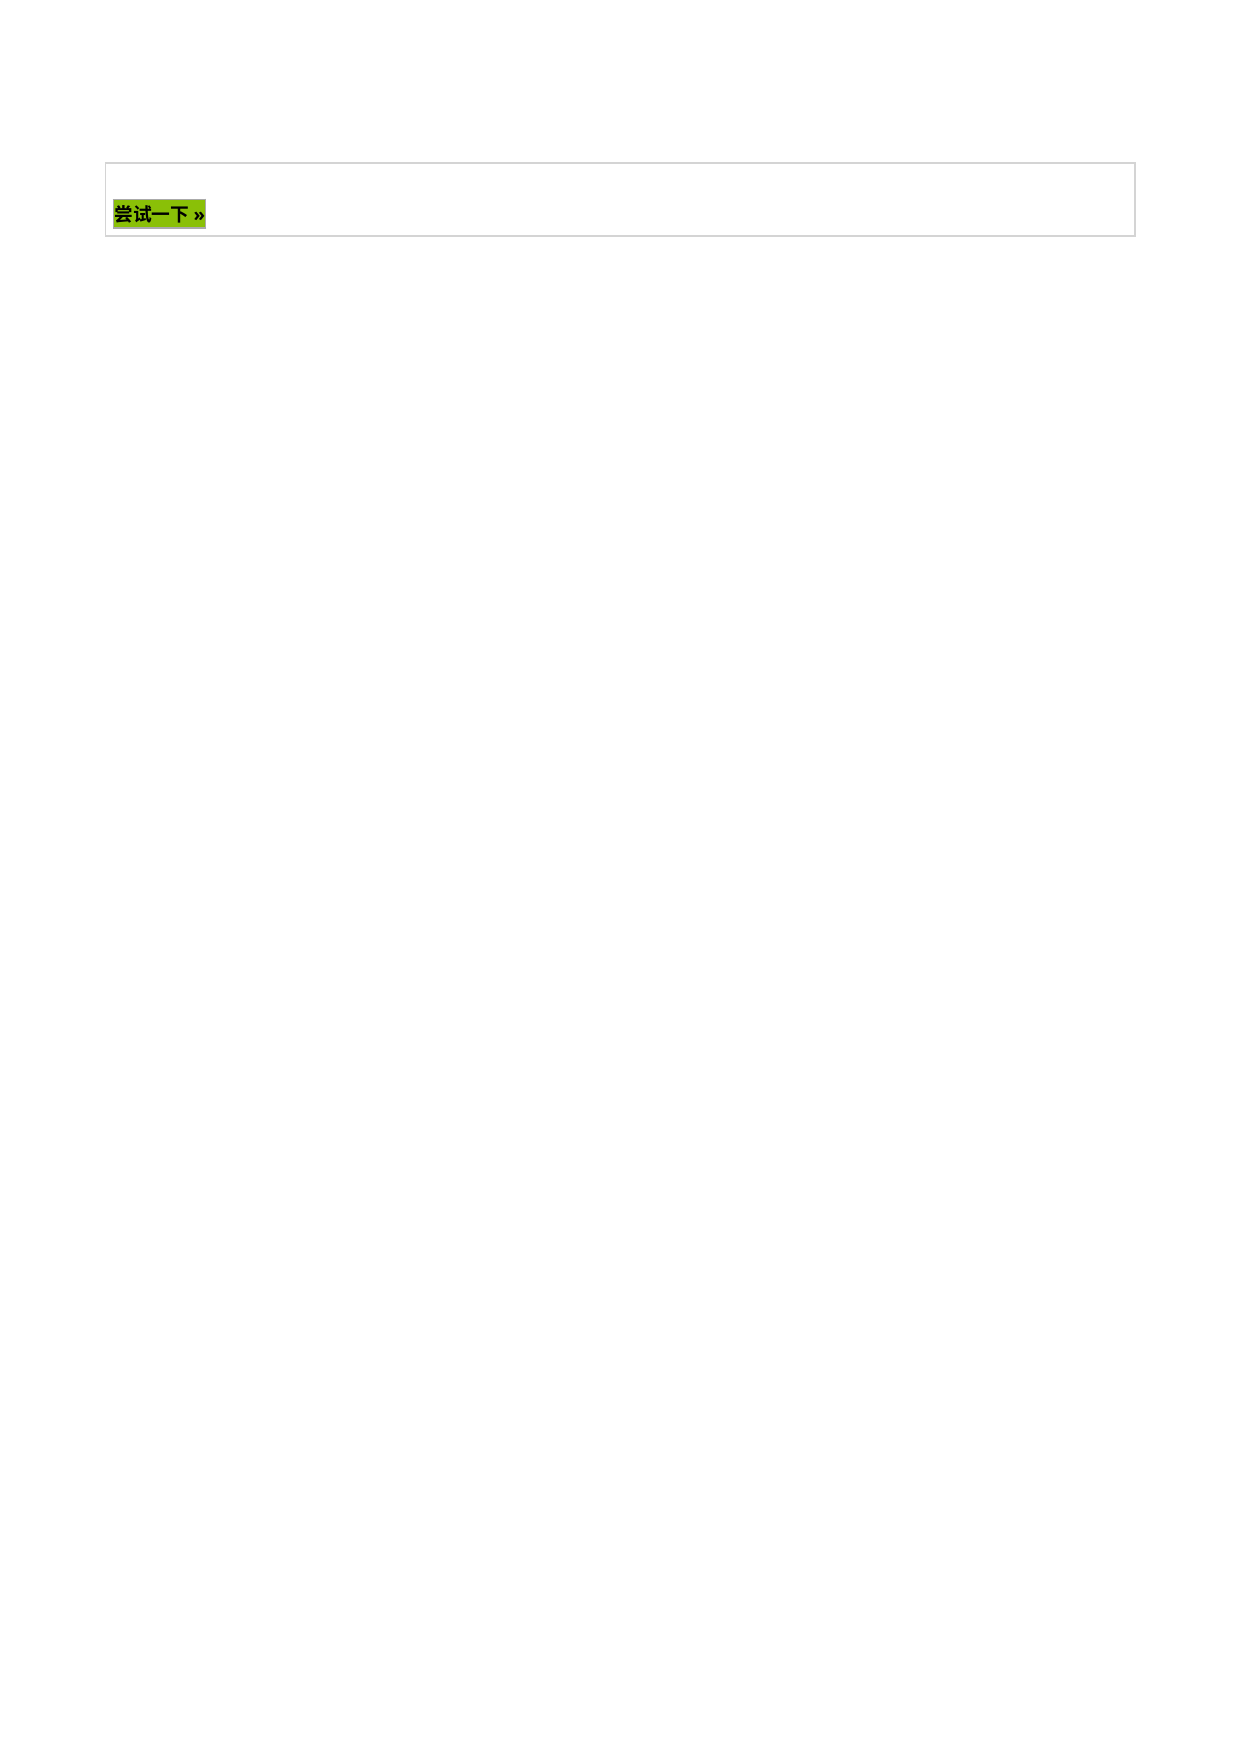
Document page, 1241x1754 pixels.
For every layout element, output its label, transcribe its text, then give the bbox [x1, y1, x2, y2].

text 尝试一下 » [106, 164, 1134, 235]
